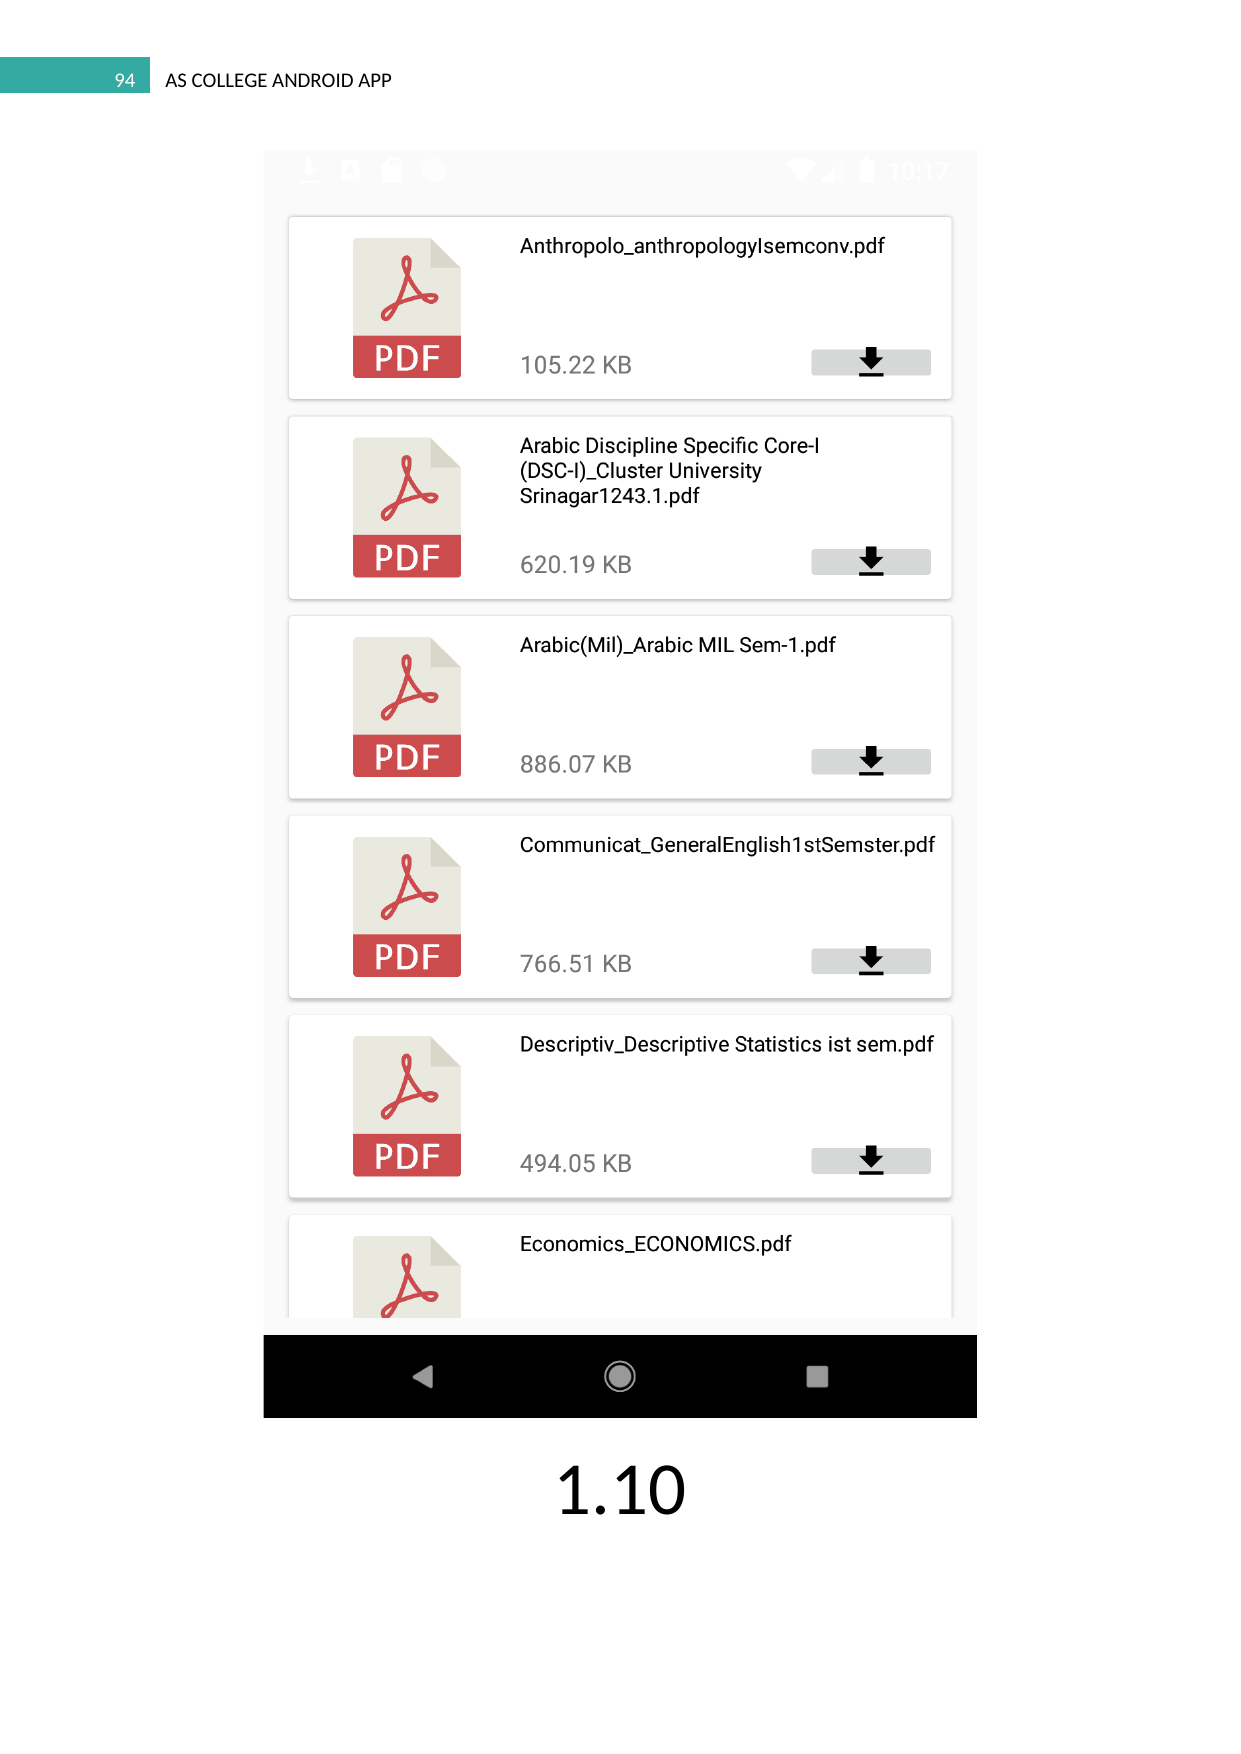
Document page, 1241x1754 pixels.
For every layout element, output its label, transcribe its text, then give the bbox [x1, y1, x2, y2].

picture [263, 150, 977, 1418]
text 1.10 [150, 1442, 1090, 1533]
